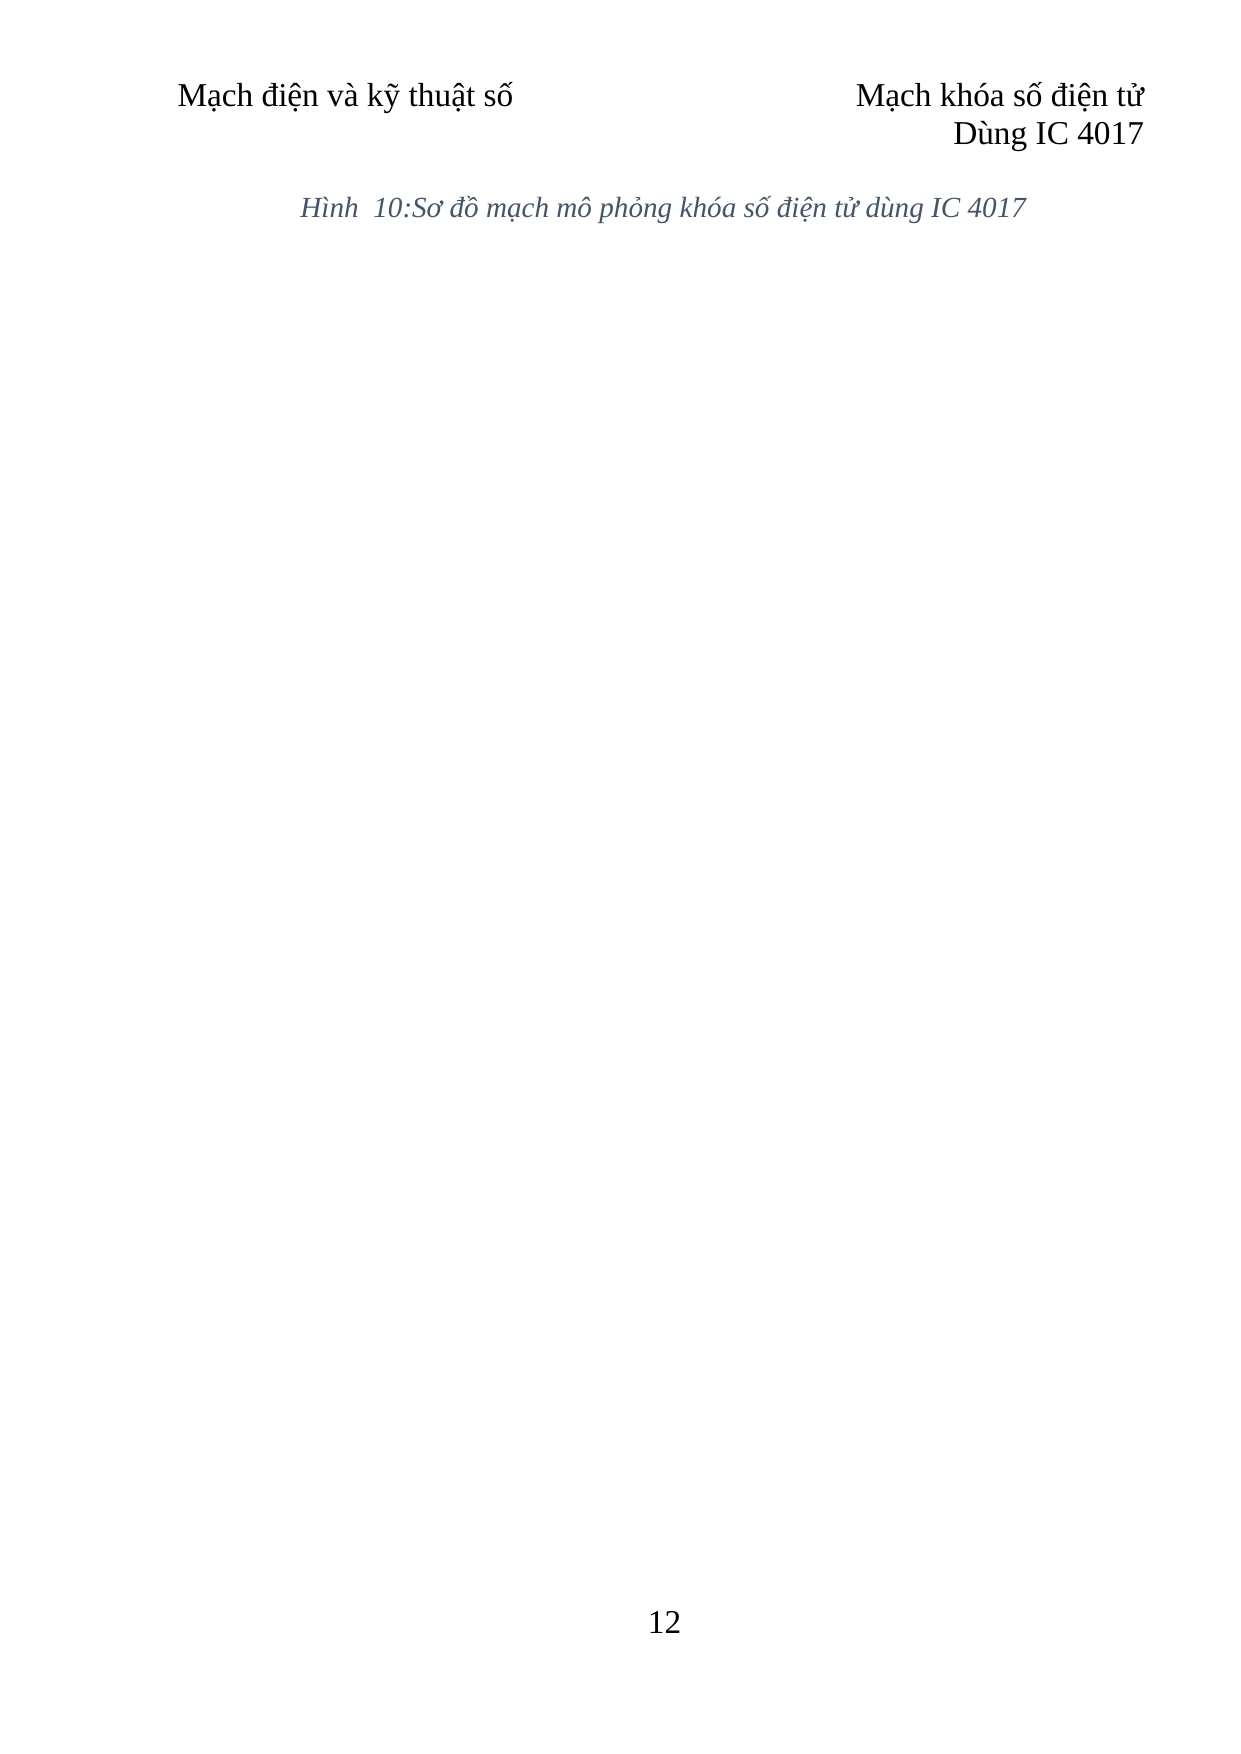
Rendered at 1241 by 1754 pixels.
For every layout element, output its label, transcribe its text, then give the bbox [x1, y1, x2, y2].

text Hình 10:Sơ đồ mạch mô phỏng khóa số điện tử dùng IC 4017 [177, 190, 1152, 223]
